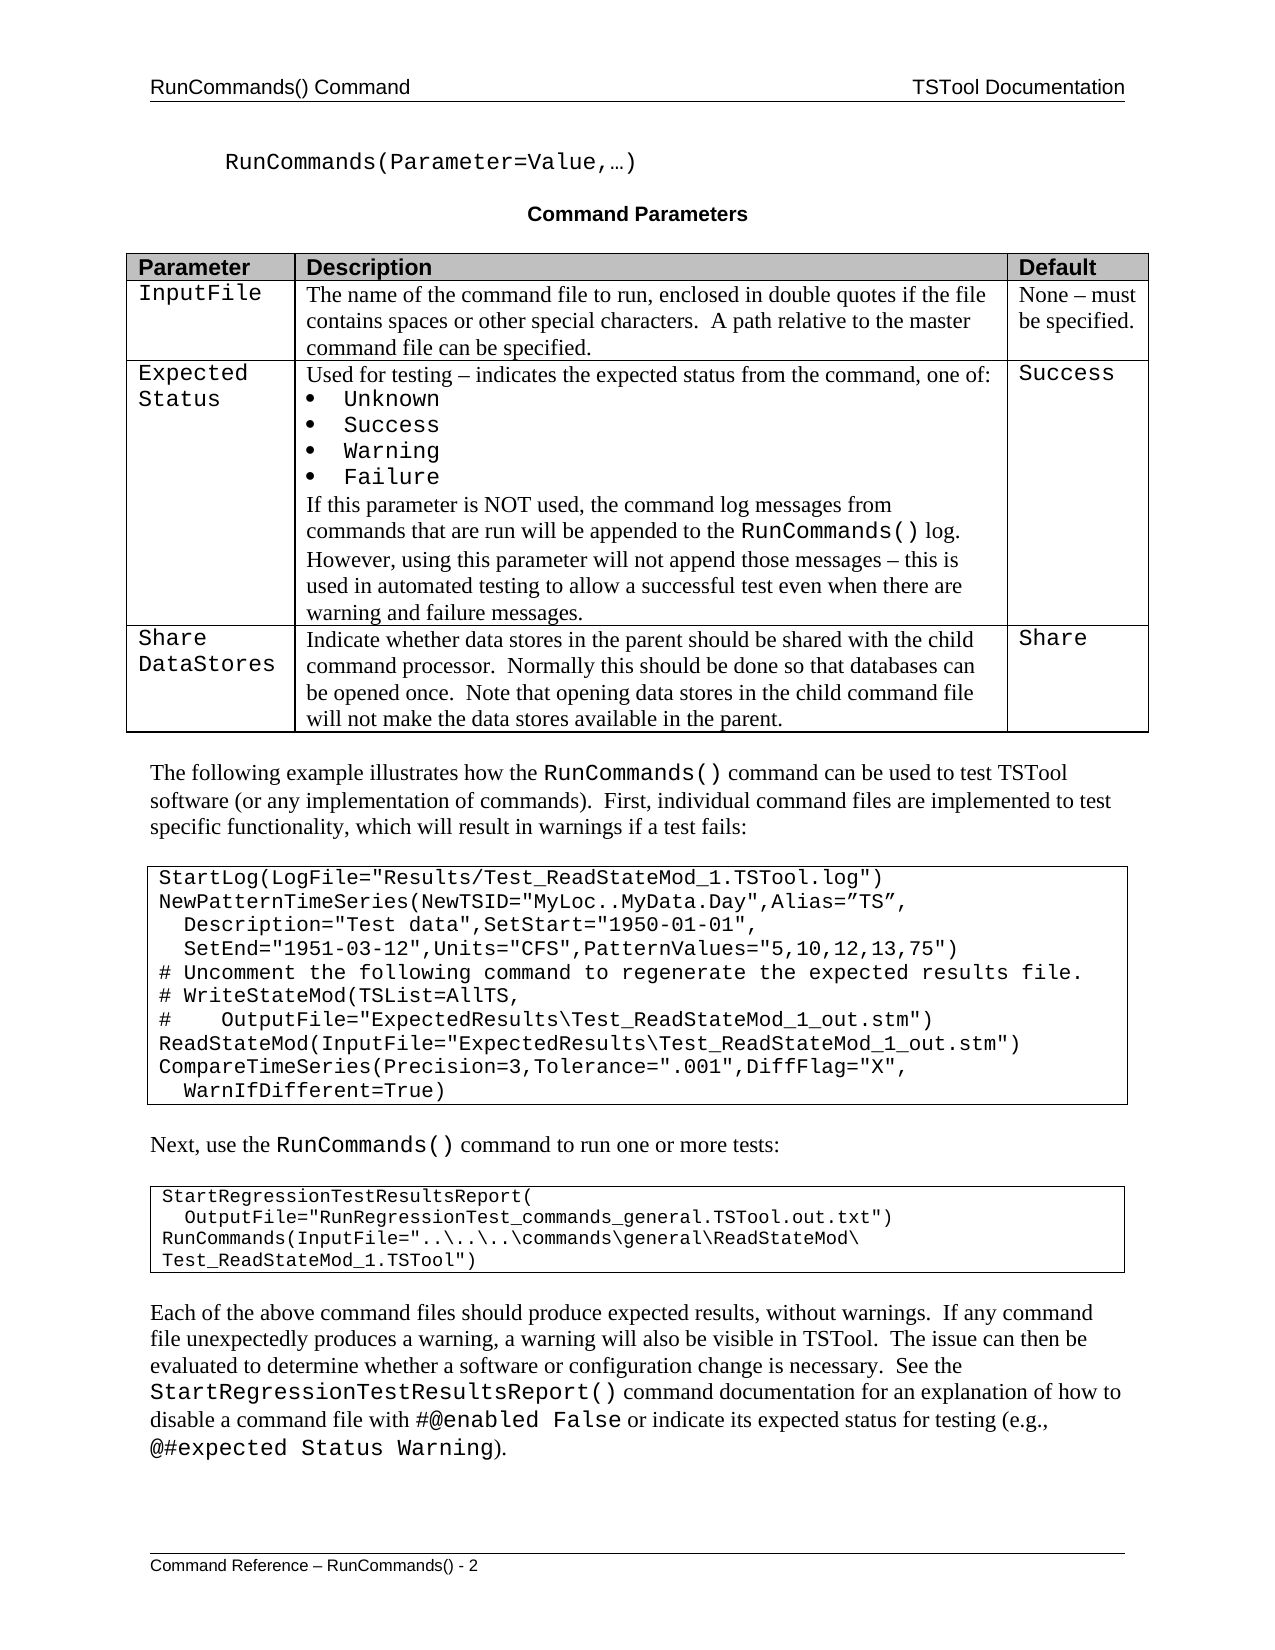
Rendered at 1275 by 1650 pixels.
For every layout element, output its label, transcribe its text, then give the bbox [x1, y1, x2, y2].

text Each of the above command files should produce expected results, without warnings. If any command file unexpectedly produces a warning, a warning will also be visible in TSTool. The issue can then be evaluated to determine whether a software or configuration change is necessary. See the StartRegressionTestResultsReport() command documentation for an explanation of how to disable a command file with #@enabled False or indicate its expected status for testing (e.g., @#expected Status Warning). [150, 1299, 1125, 1463]
table_cell The name of the command file to run, enclosed in double quotes if the file contains spaces or other special characters. A path relative to the master command file can be specified. [296, 281, 1007, 360]
text RunCommands(Parameter=Value,…) [225, 150, 1125, 176]
text Next, use the RunCommands() command to run one or more tests: [150, 1131, 1125, 1159]
table_header Description [296, 254, 1007, 280]
table_cell Share [1008, 626, 1148, 731]
text The following example illustrates how the RunCommands() command can be used to test TSTool software (or any implementation of commands). First, individual command files are implemented to test specific functionality, which will result in warnings if a test fails: [150, 759, 1125, 840]
table_cell None – must be specified. [1008, 281, 1148, 360]
table_cell InputFile [127, 281, 294, 360]
table_cell Used for testing – indicates the expected status from the command, one of: Unknown Success Warning Failure If this parameter is NOT used, the command log messages from commands that are run will be appended to the RunCommands() log. However, using this parameter will not append those messages – this is used in automated testing to allow a successful test even when there are warning and failure messages. [296, 361, 1007, 625]
table_header StartLog(LogFile="Results/Test_ReadStateMod_1.TSTool.log") NewPatternTimeSeries(NewTSID="MyLoc..MyData.Day",Alias=”TS”, Description="Test data",SetStart="1950-01-01", SetEnd="1951-03-12",Units="CFS",PatternValues="5,10,12,13,75") # Uncomment the following command to regenerate the expected results file. # WriteStateMod(TSList=AllTS, # OutputFile="ExpectedResults\Test_ReadStateMod_1_out.stm") ReadStateMod(InputFile="ExpectedResults\Test_ReadStateMod_1_out.stm") CompareTimeSeries(Precision=3,Tolerance=".001",DiffFlag="X", WarnIfDifferent=True) [148, 867, 1127, 1103]
table_header Parameter [127, 254, 294, 280]
title Command Parameters [150, 202, 1125, 226]
table_cell Share DataStores [127, 626, 294, 731]
table_cell Indicate whether data stores in the parent should be shared with the child command processor. Normally this should be done so that databases can be opened once. Note that opening data stores in the child command file will not make the data stores available in the parent. [296, 626, 1007, 731]
table_header Default [1008, 254, 1148, 280]
table_cell Expected Status [127, 361, 294, 625]
table_header StartRegressionTestResultsReport( OutputFile="RunRegressionTest_commands_general.TSTool.out.txt") RunCommands(InputFile="..\..\..\commands\general\ReadStateMod\Test_ReadStateMod_1.TSTool") [151, 1187, 1124, 1272]
table_cell Success [1008, 361, 1148, 625]
